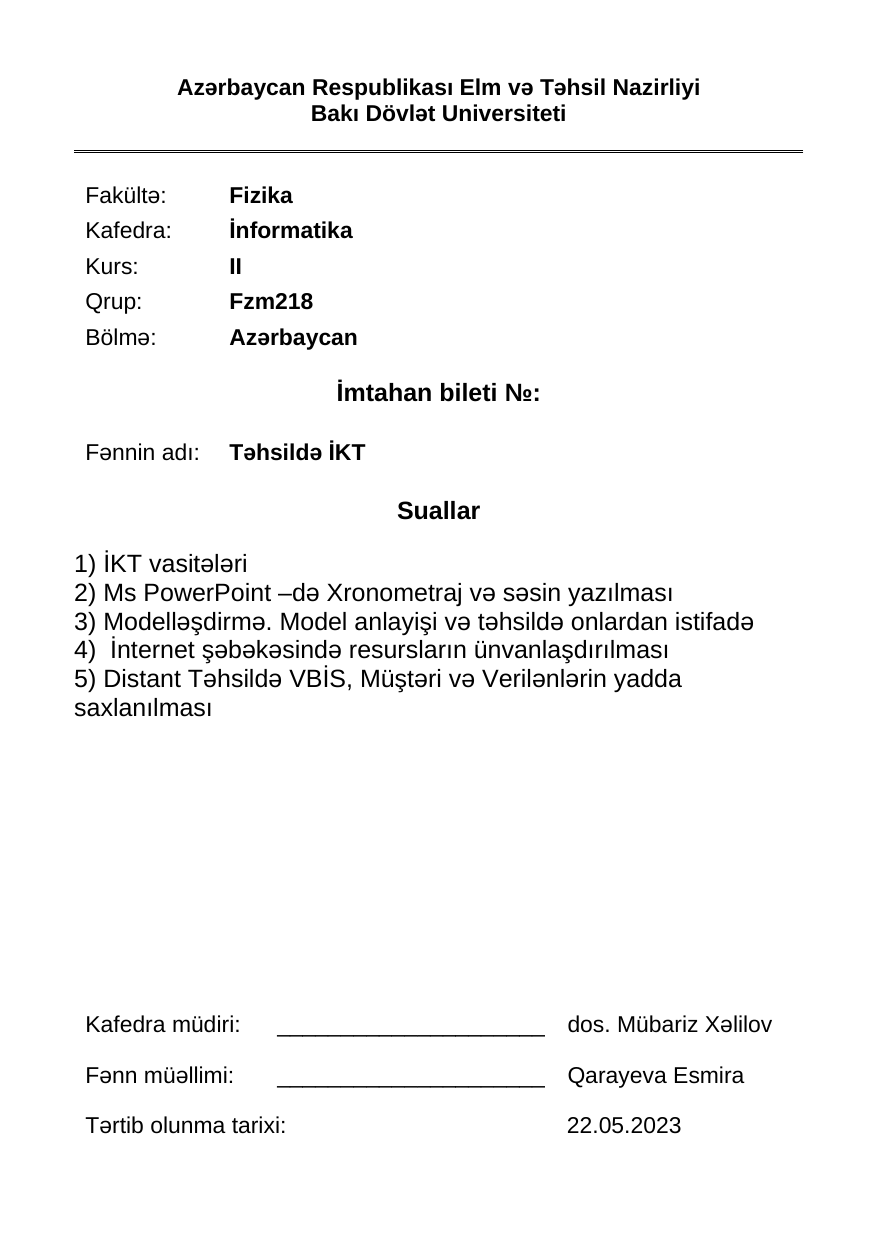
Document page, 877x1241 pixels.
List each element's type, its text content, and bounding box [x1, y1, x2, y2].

text 4) İnternet şəbəkəsində resursların ünvanlaşdırılması [74, 635, 803, 664]
text 1) İKT vasitələri [74, 549, 803, 578]
text 5) Distant Təhsildə VBİS, Müştəri və Verilənlərin yadda saxlanılması [74, 664, 803, 722]
text 2) Ms PowerPoint –də Xronometraj və səsin yazılması [74, 578, 803, 607]
text 3) Modelləşdirmə. Model anlayişi və təhsildə onlardan istifadə [74, 607, 803, 635]
